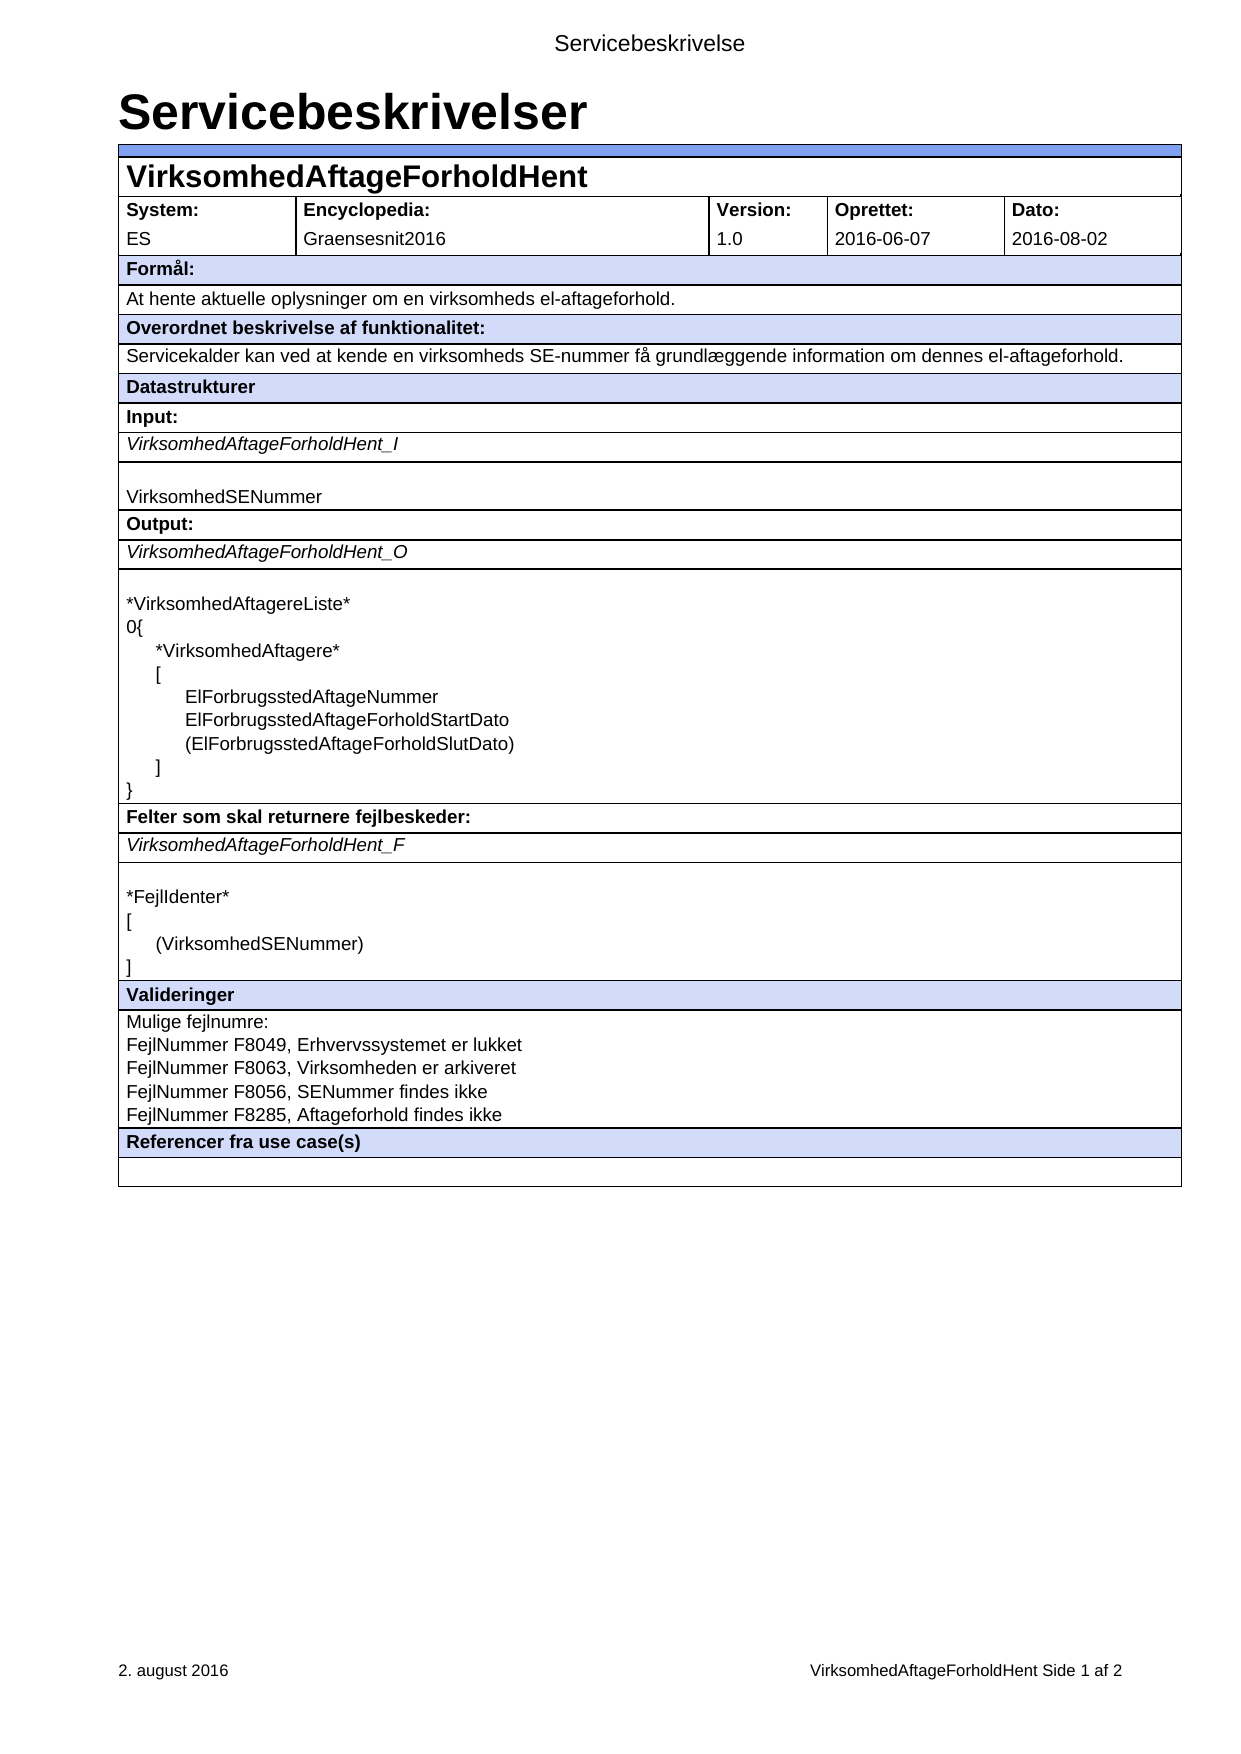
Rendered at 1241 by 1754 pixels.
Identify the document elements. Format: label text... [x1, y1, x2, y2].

table_cell Servicekalder kan ved at kende en virksomheds SE-nummer få grundlæggende information om dennes el-aftageforhold. [119, 345, 1181, 372]
table_cell VirksomhedAftageForholdHent_O [119, 541, 1181, 568]
table_cell 2016-06-07 [828, 225, 1004, 254]
table_cell Overordnet beskrivelse af funktionalitet: [119, 315, 1181, 343]
table_cell *VirksomhedAftagereListe* 0{ *VirksomhedAftagere* [ ElForbrugsstedAftageNummer ElForbrugsstedAftageForholdStartDato (ElForbrugsstedAftageForholdSlutDato) ] } [119, 570, 1181, 803]
table_cell *FejlIdenter* [ (VirksomhedSENummer) ] [119, 863, 1181, 980]
table_cell Dato: [1005, 197, 1181, 225]
table_cell 1.0 [710, 225, 827, 254]
text Servicebeskrivelser [118, 82, 1181, 140]
table_cell Input: [119, 404, 1181, 431]
table_cell At hente aktuelle oplysninger om en virksomheds el-aftageforhold. [119, 286, 1181, 313]
table_cell Valideringer [119, 981, 1181, 1009]
table_cell ES [119, 225, 295, 254]
table_header [119, 145, 1181, 156]
table_cell System: [119, 197, 295, 225]
table_cell Formål: [119, 256, 1181, 284]
table_cell Encyclopedia: [297, 197, 708, 225]
table_cell Graensesnit2016 [297, 225, 708, 254]
table_cell VirksomhedSENummer [119, 463, 1181, 509]
table_cell Referencer fra use case(s) [119, 1129, 1181, 1157]
table_cell Version: [710, 197, 827, 225]
table_cell Mulige fejlnumre: FejlNummer F8049, Erhvervssystemet er lukket FejlNummer F8063, Virksomheden er arkiveret FejlNummer F8056, SENummer findes ikke FejlNummer F8285, Aftageforhold findes ikke [119, 1011, 1181, 1127]
table_cell Oprettet: [828, 197, 1004, 225]
table_cell 2016-08-02 [1005, 225, 1181, 254]
table_cell [119, 1158, 1181, 1186]
table_cell Datastrukturer [119, 374, 1181, 402]
table_cell VirksomhedAftageForholdHent_F [119, 834, 1181, 862]
table_cell Output: [119, 511, 1181, 539]
table_cell VirksomhedAftageForholdHent_I [119, 433, 1181, 461]
table_cell Felter som skal returnere fejlbeskeder: [119, 804, 1181, 832]
table_cell VirksomhedAftageForholdHent [119, 158, 1181, 196]
